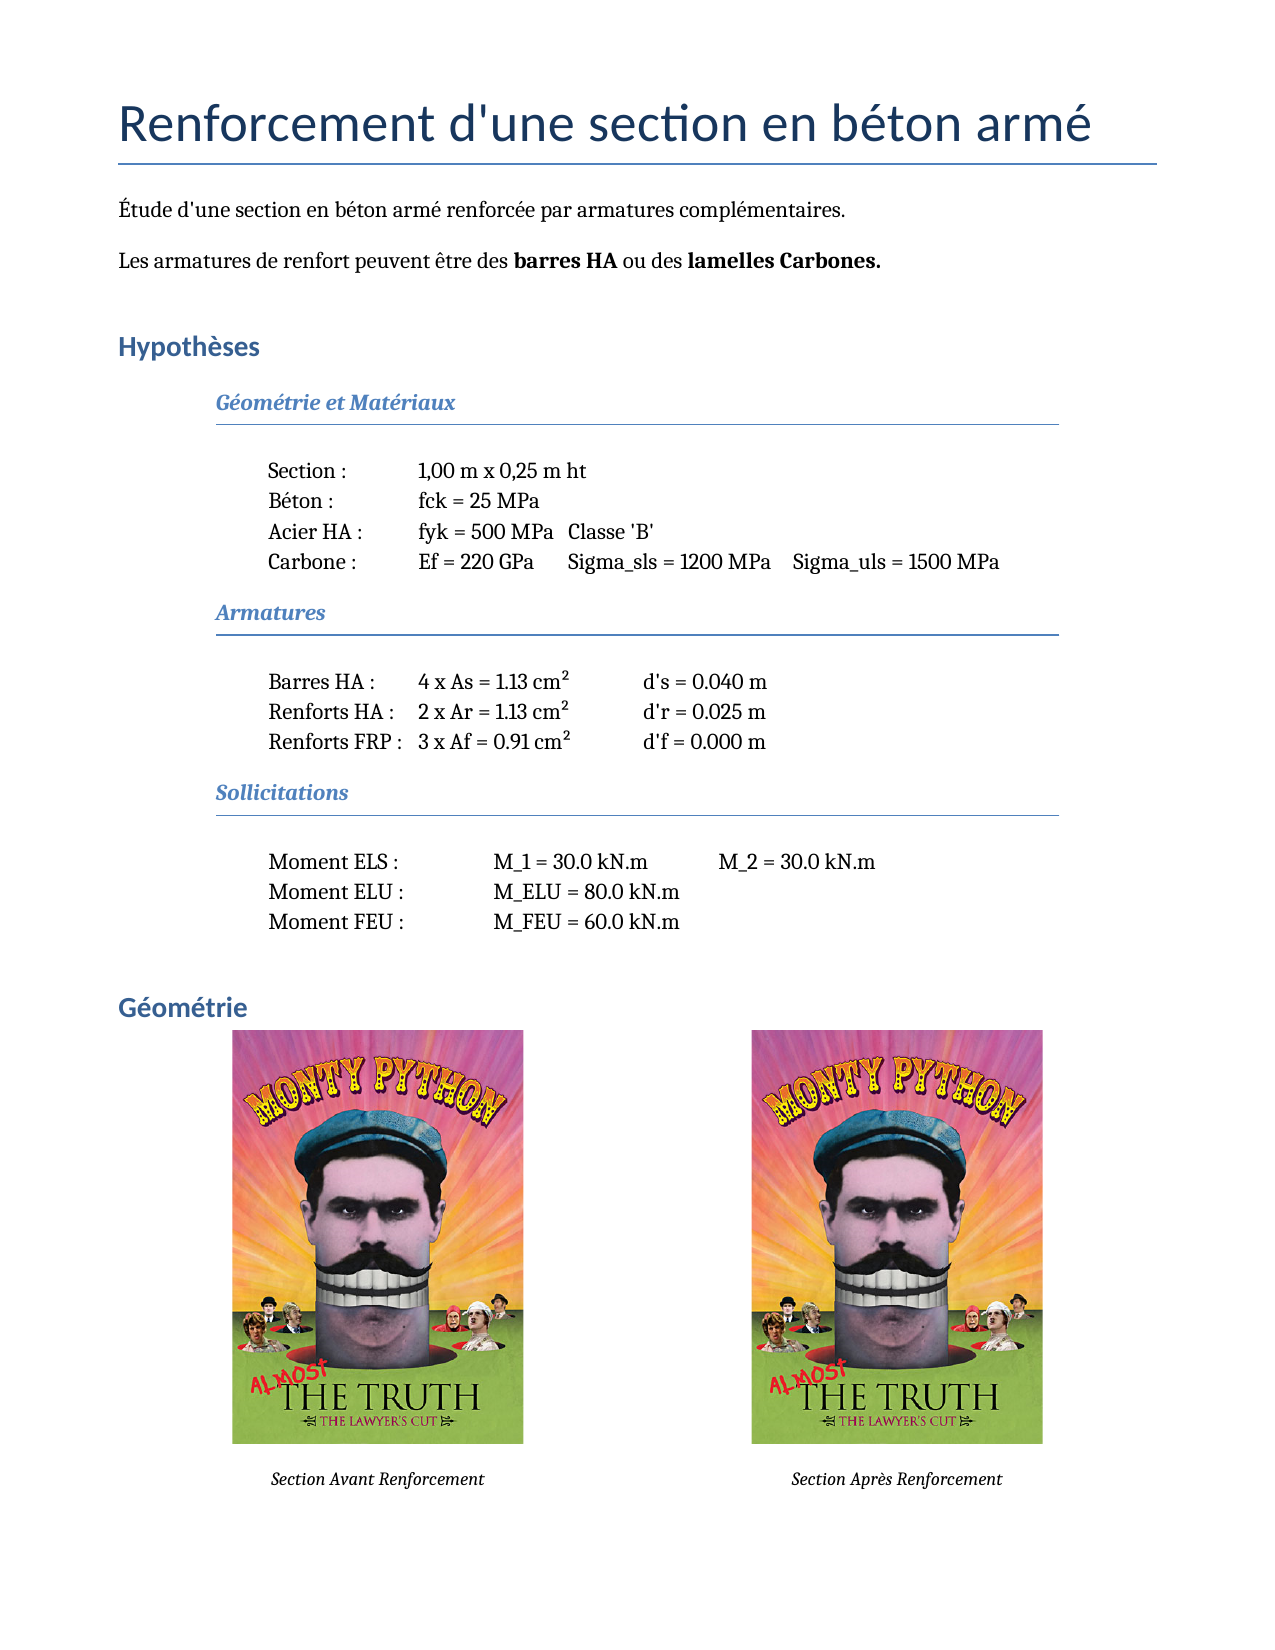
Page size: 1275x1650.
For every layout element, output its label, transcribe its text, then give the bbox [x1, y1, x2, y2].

subtitle Hypothèses [118, 328, 1157, 363]
text Les armatures de renfort peuvent être des barres HA ou des lamelles Carbones. [118, 247, 1157, 274]
subtitle Géométrie [118, 989, 1157, 1025]
table_header [118, 1030, 637, 1468]
text Moment ELS : M_1 = 30.0 kN.m M_2 = 30.0 kN.m Moment ELU : M_ELU = 80.0 kN.m Moment FEU : M_FEU = 60.0 kN.m [118, 849, 1157, 936]
table_cell Section Avant Renforcement [118, 1469, 637, 1515]
text Armatures [216, 600, 1059, 634]
table_cell Section Après Renforcement [638, 1469, 1157, 1515]
text Section : 1,00 m x 0,25 m ht Béton : fck = 25 MPa Acier HA : fyk = 500 MPa Classe 'B' Carbone : Ef = 220 GPa Sigma_sls = 1200 MPa Sigma_uls = 1500 MPa [118, 458, 1157, 575]
table_header [638, 1030, 1157, 1468]
text Barres HA : 4 x As = 1.13 cm² d's = 0.040 m Renforts HA : 2 x Ar = 1.13 cm² d'r = 0.025 m Renforts FRP : 3 x Af = 0.91 cm² d'f = 0.000 m [118, 668, 1157, 755]
text Sollicitations [216, 780, 1059, 815]
title Renforcement d'une section en béton armé [118, 88, 1157, 163]
text Étude d'une section en béton armé renforcée par armatures complémentaires. [118, 196, 1157, 223]
picture [232, 1030, 524, 1444]
picture [751, 1030, 1043, 1444]
text Géométrie et Matériaux [216, 389, 1059, 424]
